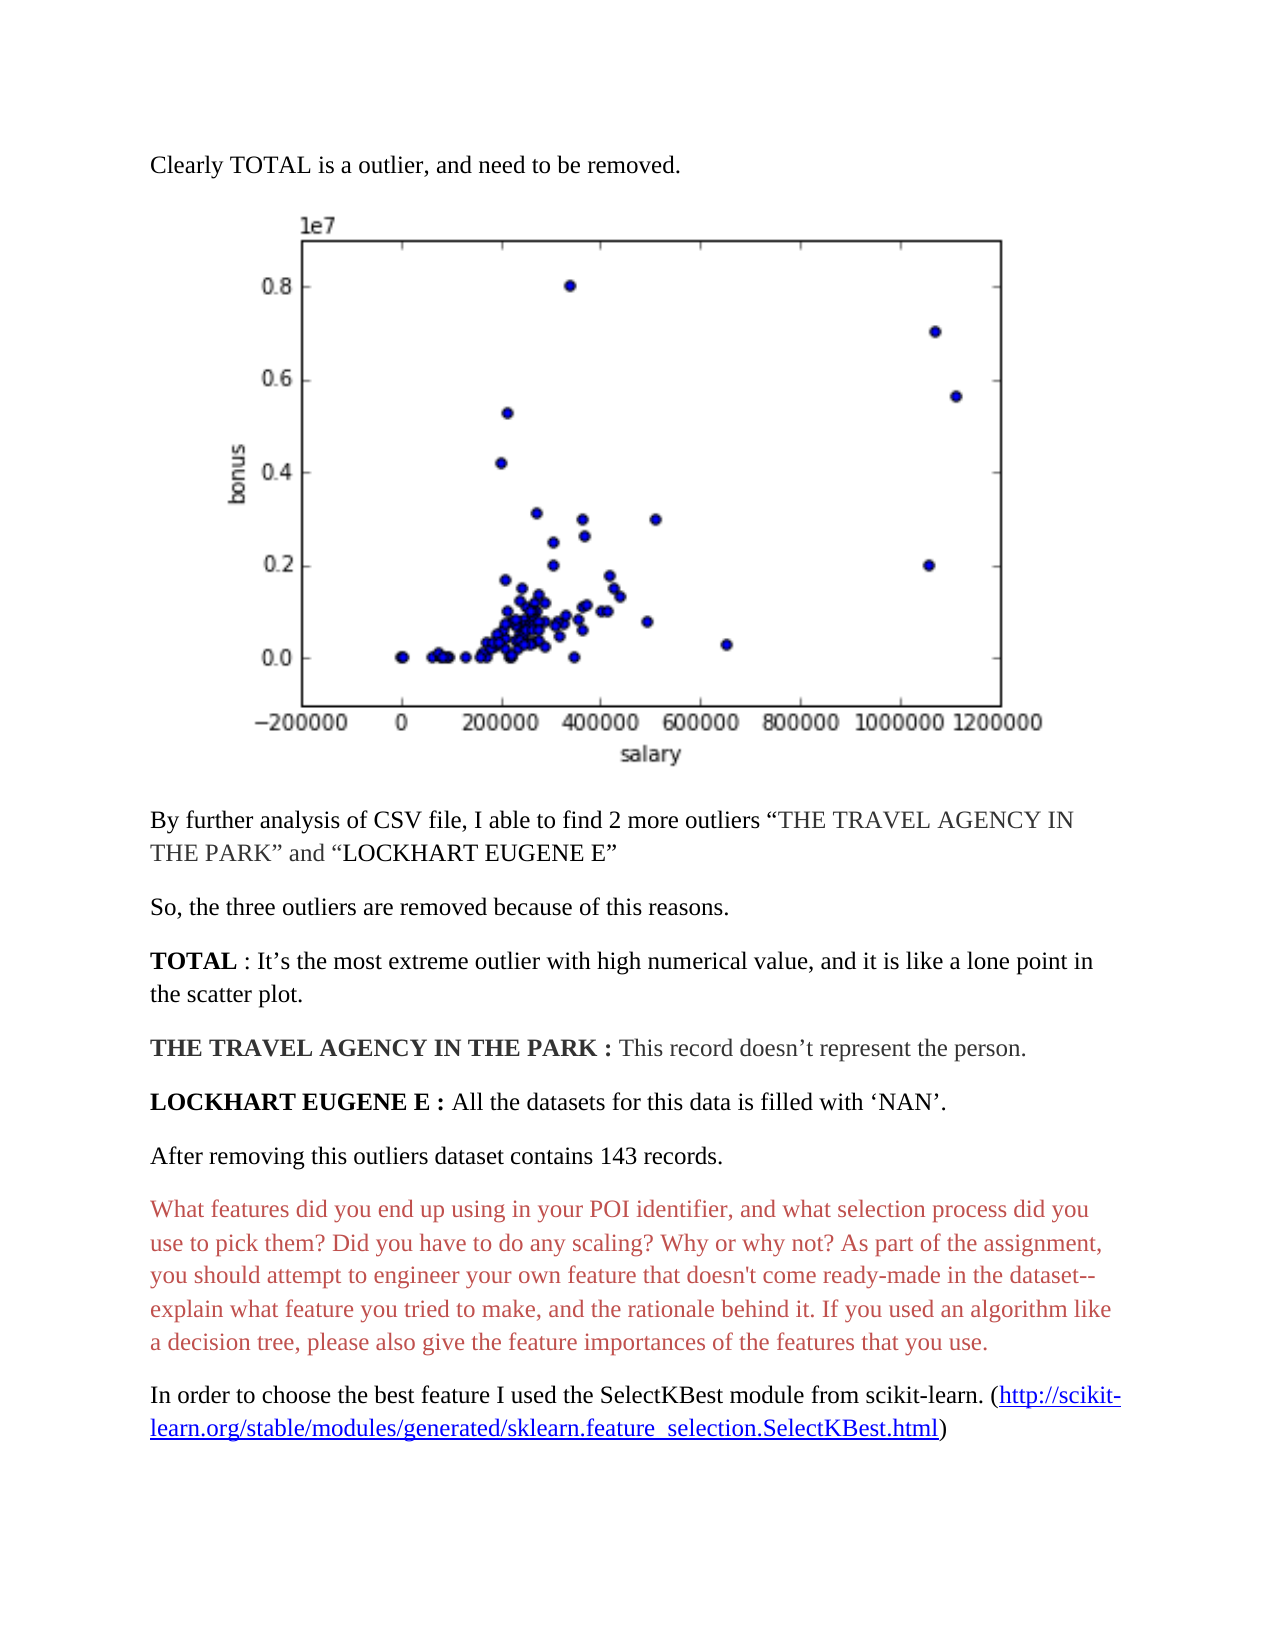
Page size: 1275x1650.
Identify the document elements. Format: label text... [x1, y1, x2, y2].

text TOTAL : It’s the most extreme outlier with high numerical value, and it is like a lone point in the scatter plot. [150, 946, 1125, 1008]
text In order to choose the best feature I used the SelectKBest module from scikit-learn. (http://scikit-learn.org/stable/modules/generated/sklearn.feature_selection.SelectKBest.html) [150, 1381, 1125, 1442]
text By further analysis of CSV file, I able to find 2 more outliers “THE TRAVEL AGENCY IN THE PARK” and “LOCKHART EUGENE E” [150, 805, 1125, 867]
text After removing this outliers dataset contains 143 records. [150, 1141, 1125, 1169]
text What features did you end up using in your POI identifier, and what selection process did you use to pick them? Did you have to do any scaling? Why or why not? As part of the assignment, you should attempt to engineer your own feature that doesn't come ready-made in the dataset--explain what feature you tried to make, and the rationale behind it. If you used an algorithm like a decision tree, please also give the feature importances of the features that you use. [150, 1194, 1125, 1355]
text So, the three outliers are removed because of this reasons. [150, 892, 1125, 921]
text Clearly TOTAL is a outlier, and need to be removed. [150, 150, 1125, 179]
text LOCKHART EUGENE E : All the datasets for this data is filled with ‘NAN’. [150, 1087, 1125, 1116]
text THE TRAVEL AGENCY IN THE PARK : This record doesn’t represent the person. [150, 1033, 1125, 1062]
picture [216, 203, 1059, 781]
